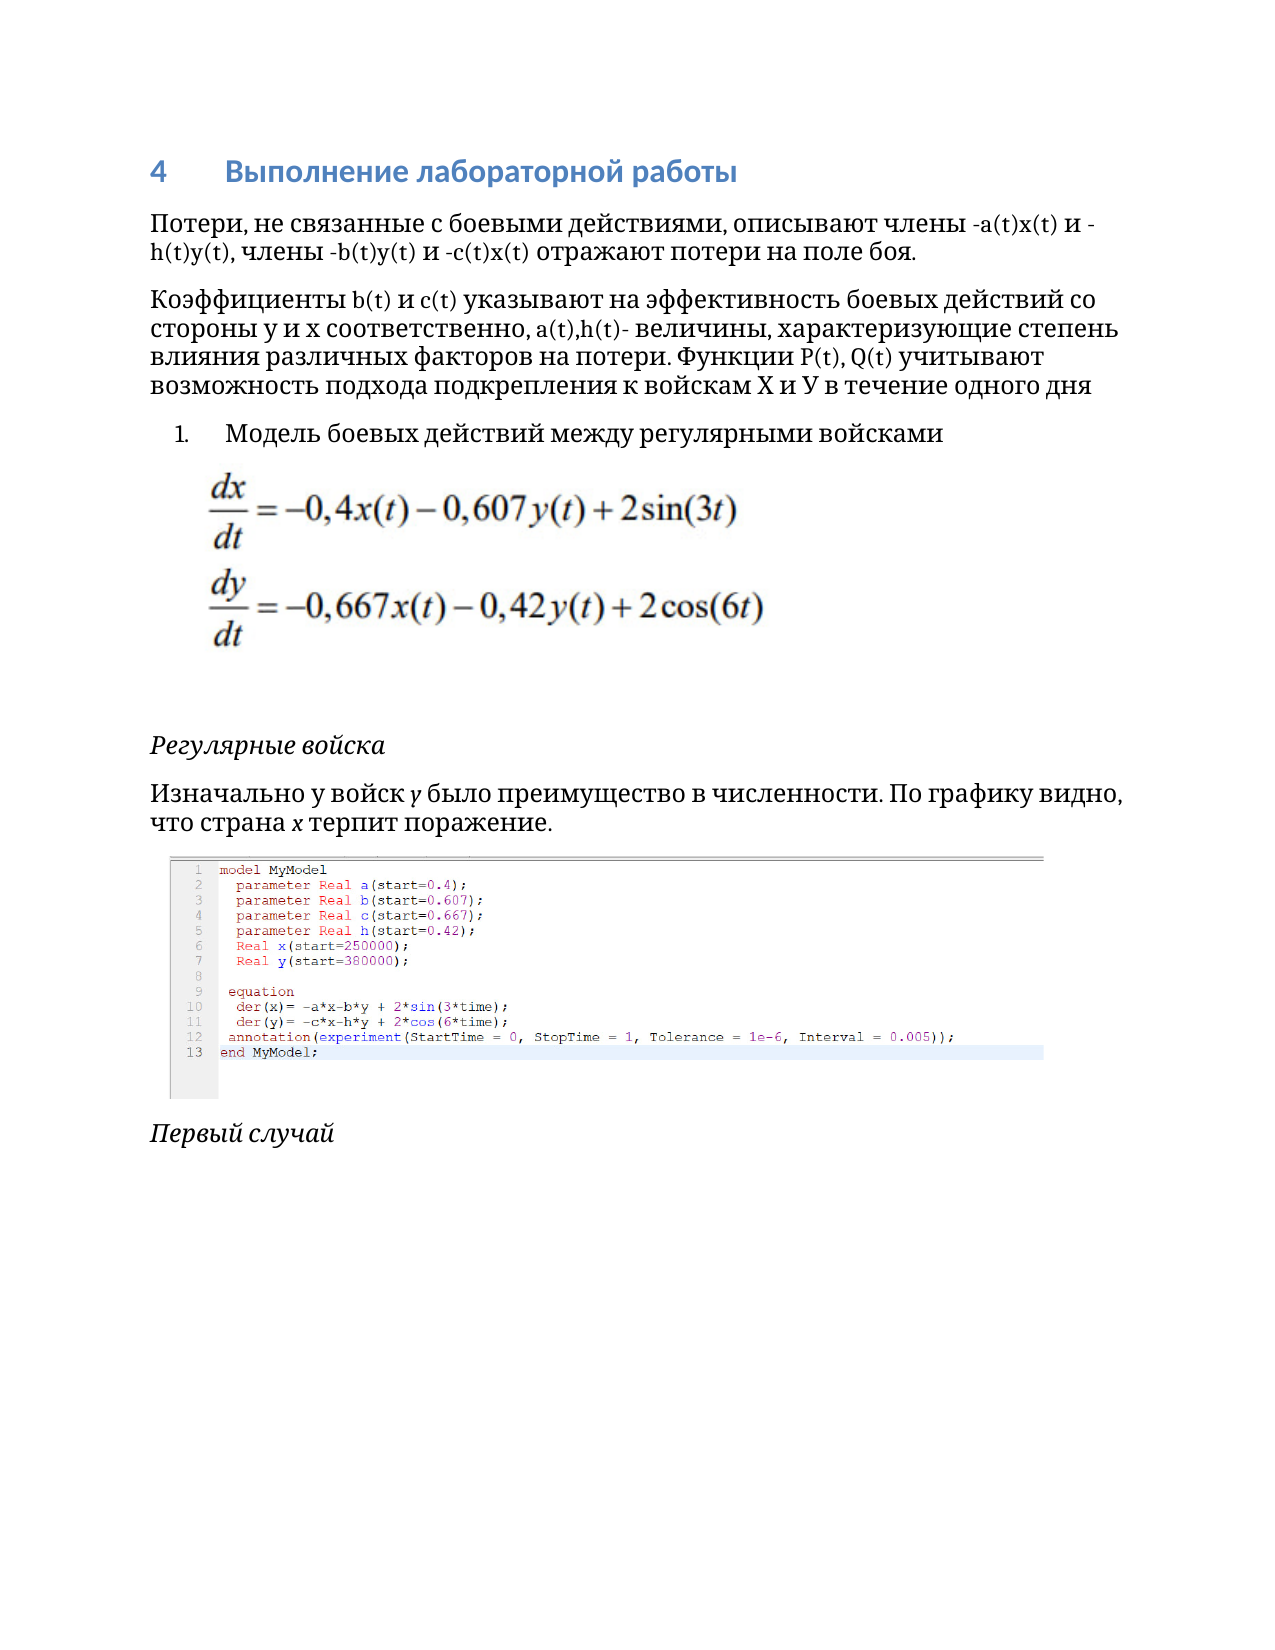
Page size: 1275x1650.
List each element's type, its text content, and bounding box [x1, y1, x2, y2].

subtitle 4 Выполнение лабораторной работы [150, 150, 1125, 191]
text Регулярные войска [150, 732, 1125, 761]
text Первый случай [150, 1119, 1125, 1148]
text Коэффициенты b(t) и c(t) указывают на эффективность боевых действий со стороны у и х соответственно, a(t),h(t)- величины, характеризующие степень влияния различных факторов на потери. Функции P(t), Q(t) учитывают возможность подхода подкрепления к войскам Х и У в течение одного дня [150, 286, 1125, 401]
list Модель боевых действий между регулярными войсками [175, 419, 1125, 448]
picture [168, 856, 1044, 1099]
picture [168, 452, 805, 712]
text Изначально у войск y было преимущество в численности. По графику видно, что страна x терпит поражение. [150, 780, 1125, 837]
text Потери, не связанные с боевыми действиями, описывают члены -a(t)x(t) и -h(t)y(t), члены -b(t)y(t) и -c(t)x(t) отражают потери на поле боя. [150, 209, 1125, 267]
